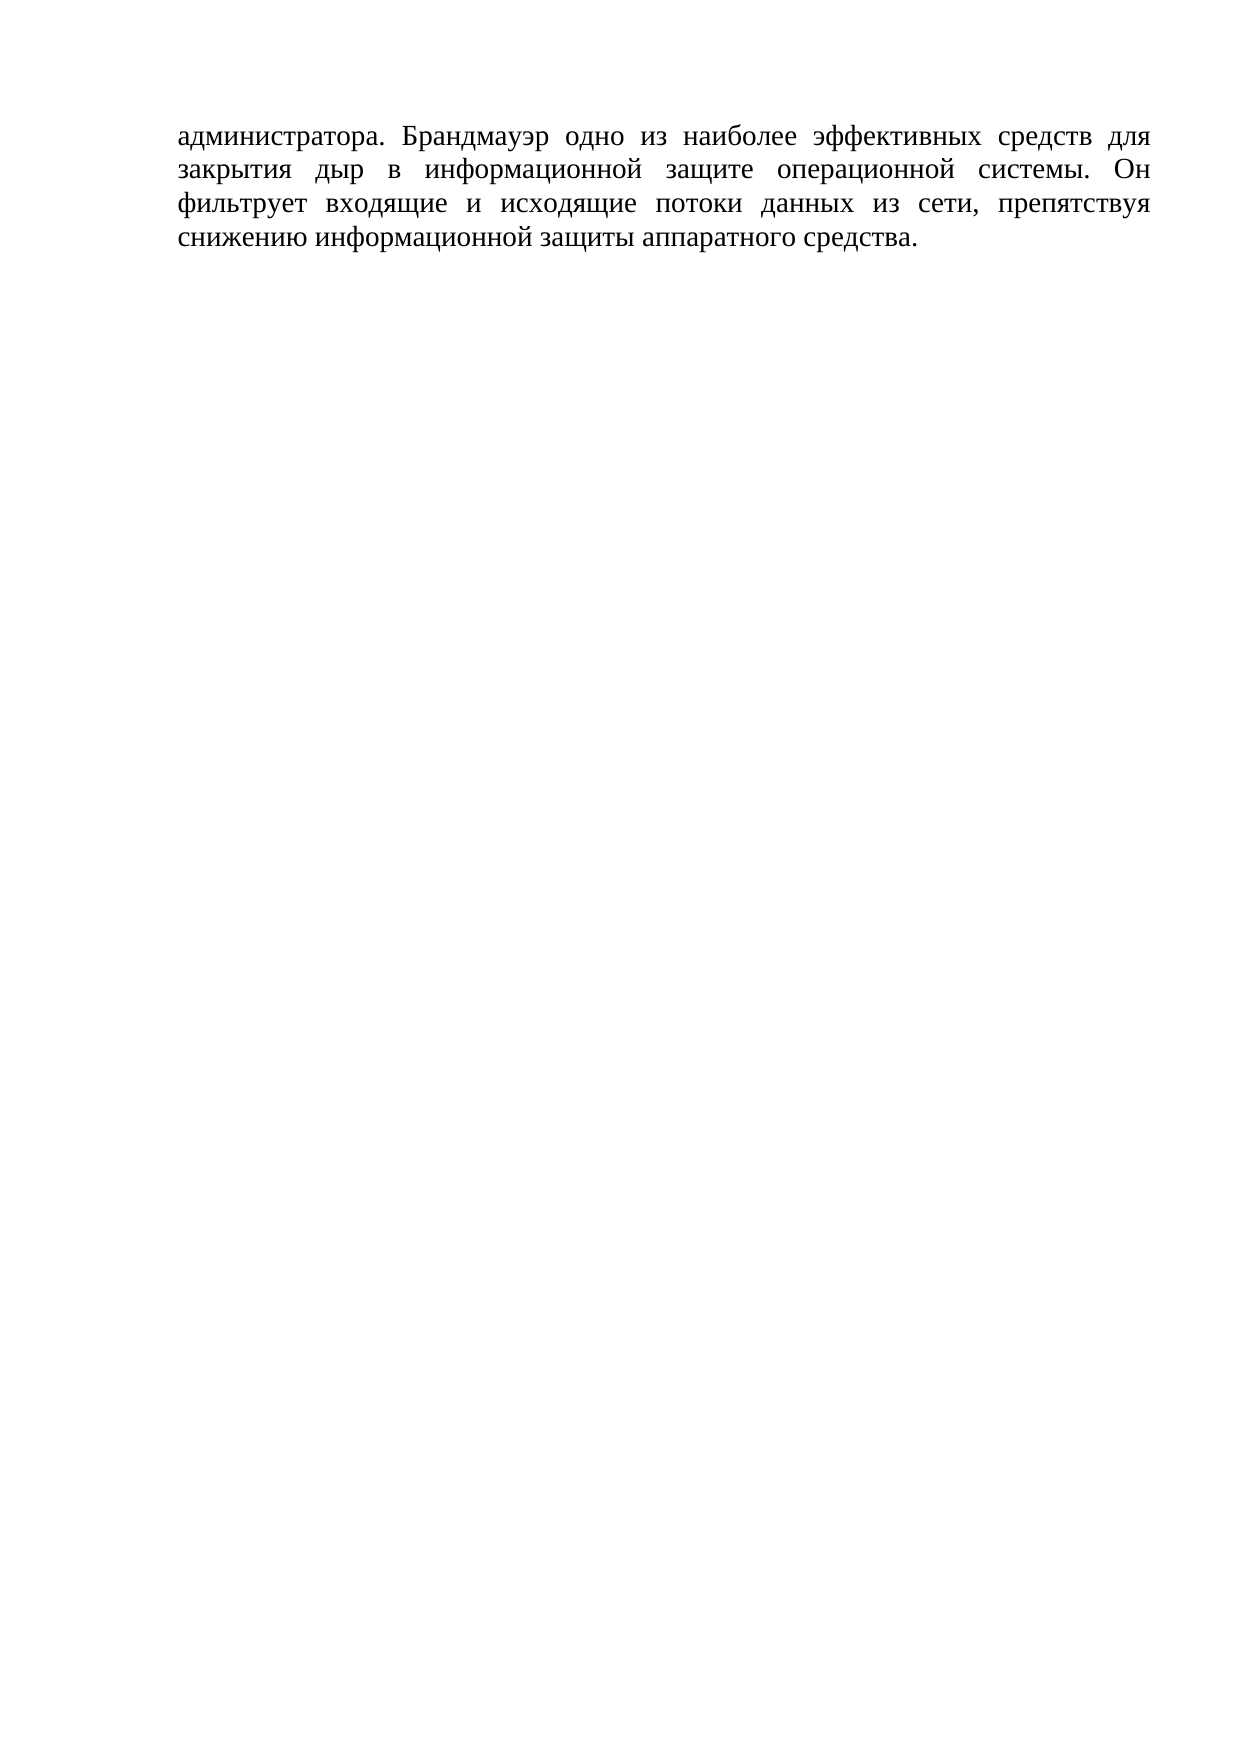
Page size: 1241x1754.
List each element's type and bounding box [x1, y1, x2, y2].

text [177, 118, 1152, 252]
